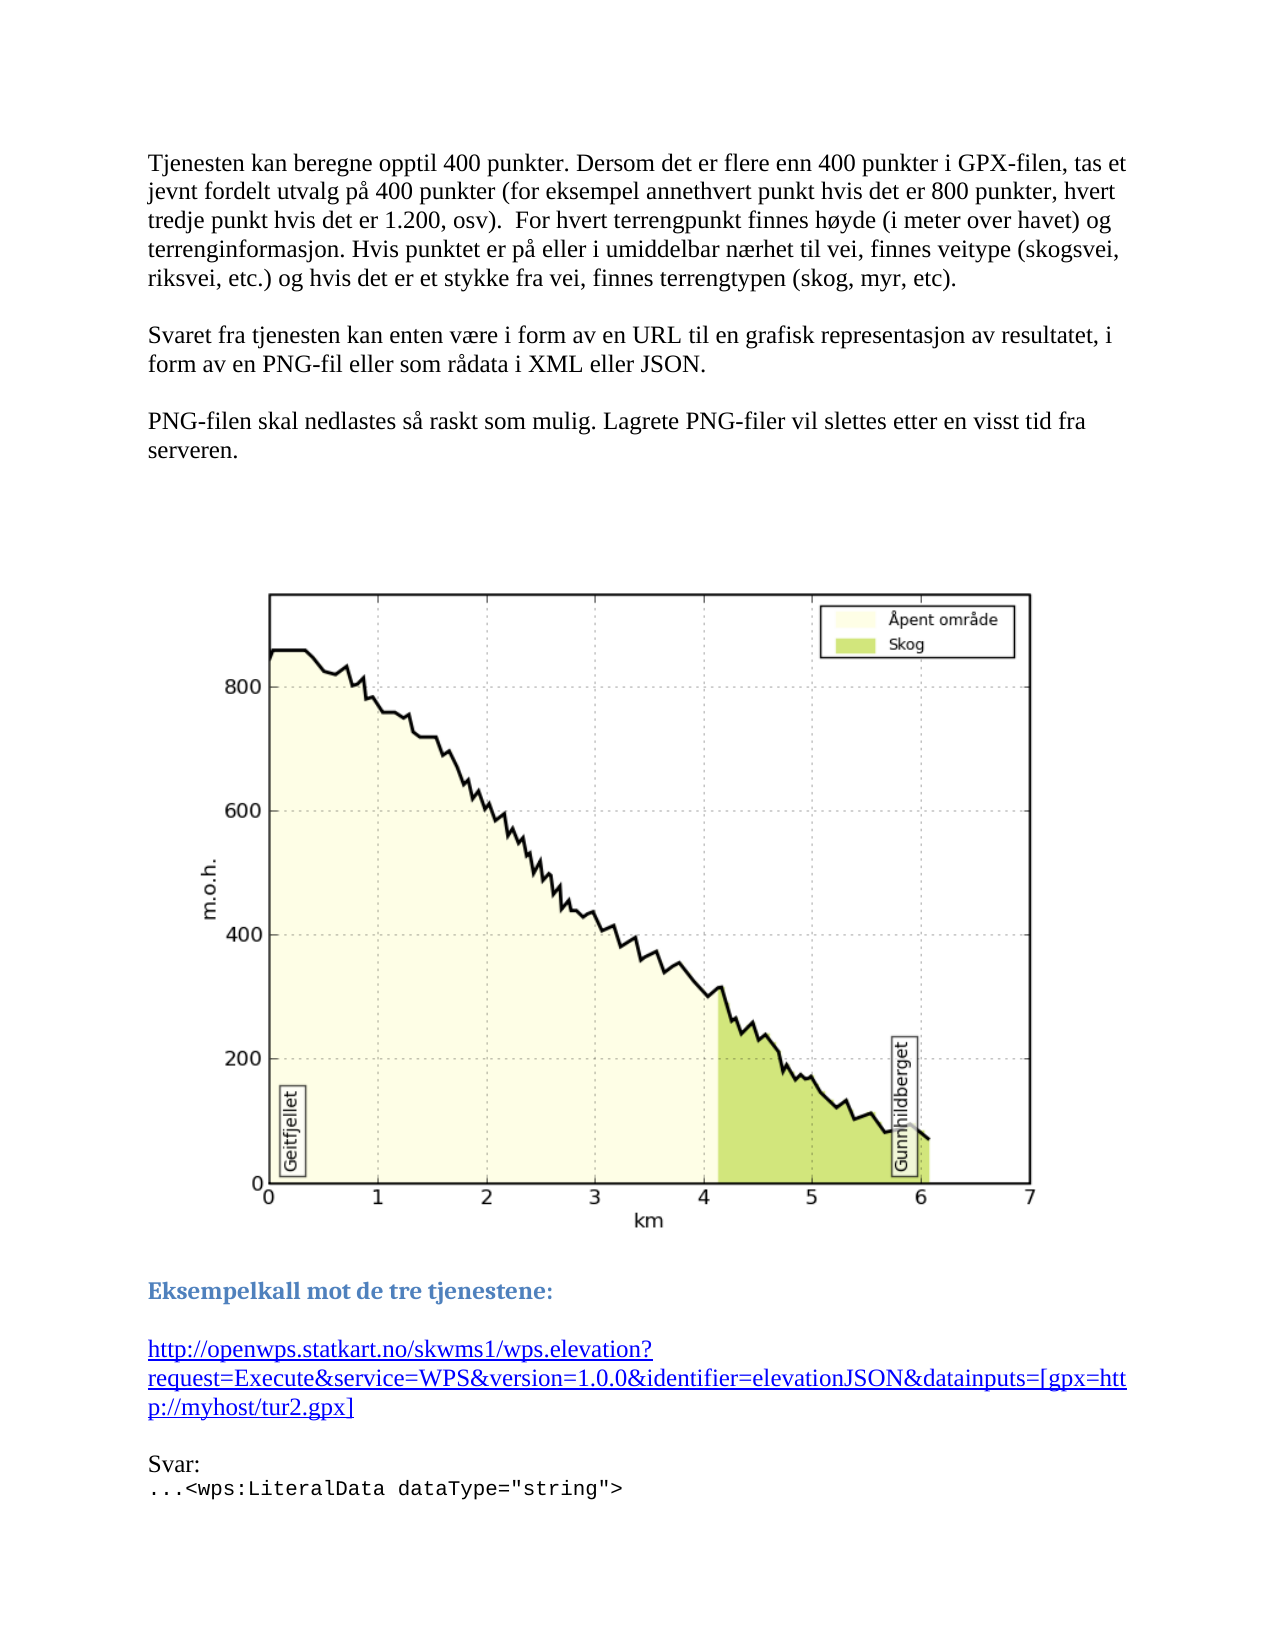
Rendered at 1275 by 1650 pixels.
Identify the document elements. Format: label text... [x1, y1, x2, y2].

text http://openwps.statkart.no/skwms1/wps.elevation?request=Execute&service=WPS&version=1.0.0&identifier=elevationJSON&datainputs=[gpx=http://myhost/tur2.gpx] [148, 1334, 1127, 1388]
subtitle Eksempelkall mot de tre tjenestene: [148, 1277, 1127, 1306]
text ...<wps:LiteralData dataType="string"> [148, 1478, 1127, 1502]
text Svaret fra tjenesten kan enten være i form av en URL til en grafisk representasjon av resultatet, i form av en PNG-fil eller som rådata i XML eller JSON. [148, 320, 1127, 378]
text Svar: [148, 1449, 1127, 1478]
text Tjenesten kan beregne opptil 400 punkter. Dersom det er flere enn 400 punkter i GPX-filen, tas et jevnt fordelt utvalg på 400 punkter (for eksempel annethvert punkt hvis det er 800 punkter, hvert tredje punkt hvis det er 1.200, osv). For hvert terrengpunkt finnes høyde (i meter over havet) og terrenginformasjon. Hvis punktet er på eller i umiddelbar nærhet til vei, finnes veitype (skogsvei, riksvei, etc.) og hvis det er et stykke fra vei, finnes terrengtypen (skog, myr, etc). [148, 148, 1127, 291]
text PNG-filen skal nedlastes så raskt som mulig. Lagrete PNG-filer vil slettes etter en visst tid fra serveren. [148, 406, 1127, 464]
text http://openwps.statkart.no/skwms1/wps.elevation?request=Execute&service=WPS&version=1.0.0&identifier=elevationJSON&datainputs=[gpx=http://myhost/tur2.gpx] [148, 1390, 1127, 1421]
picture [147, 521, 1128, 1257]
